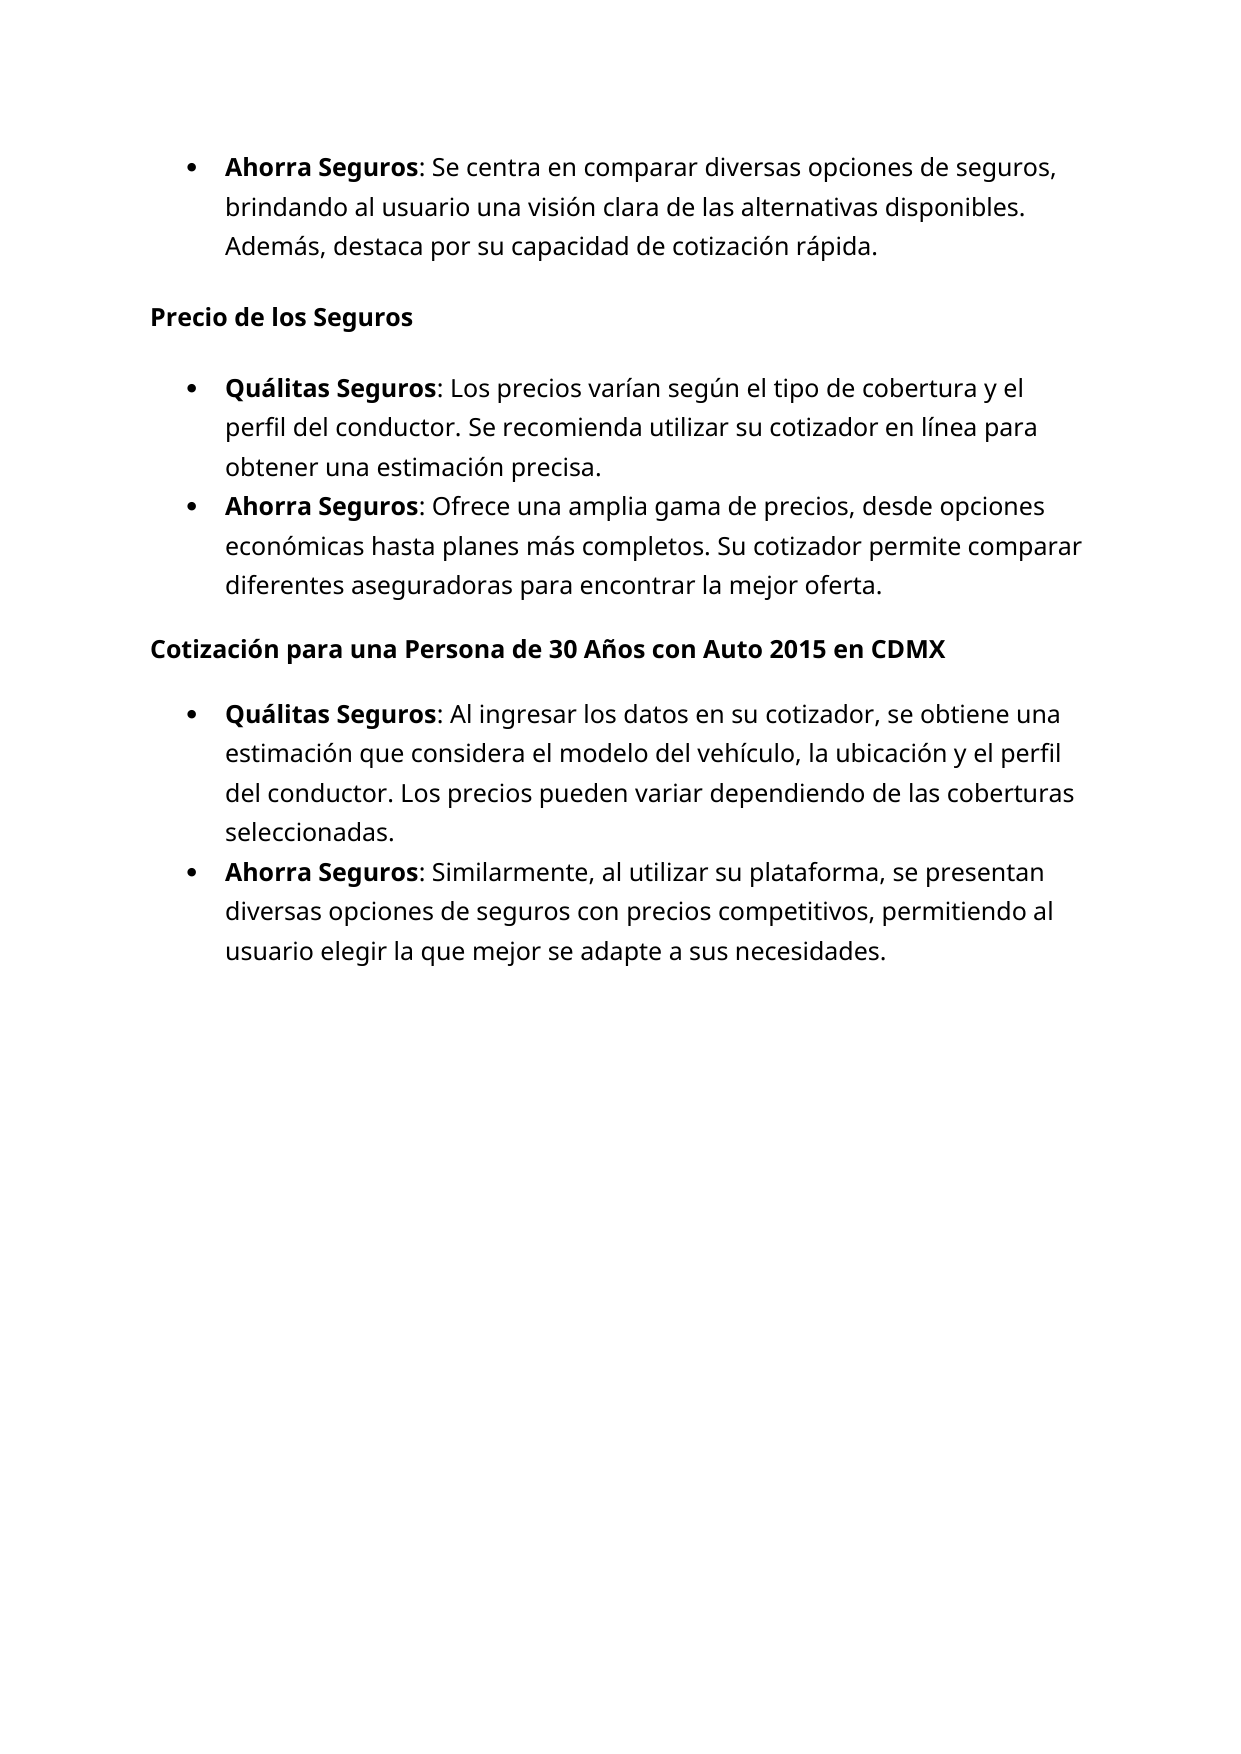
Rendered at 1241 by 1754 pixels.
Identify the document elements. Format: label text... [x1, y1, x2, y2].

list Ahorra Seguros: Ofrece una amplia gama de precios, desde opciones económicas hasta planes más completos. Su cotizador permite comparar diferentes aseguradoras para encontrar la mejor oferta. [187, 489, 1090, 602]
list Quálitas Seguros: Al ingresar los datos en su cotizador, se obtiene una estimación que considera el modelo del vehículo, la ubicación y el perfil del conductor. Los precios pueden variar dependiendo de las coberturas seleccionadas. [187, 697, 1090, 849]
subtitle Cotización para una Persona de 30 Años con Auto 2015 en CDMX [150, 632, 1090, 666]
subtitle Precio de los Seguros [150, 299, 1090, 334]
list Ahorra Seguros: Se centra en comparar diversas opciones de seguros, brindando al usuario una visión clara de las alternativas disponibles. Además, destaca por su capacidad de cotización rápida. [187, 150, 1090, 263]
list Quálitas Seguros: Los precios varían según el tipo de cobertura y el perfil del conductor. Se recomienda utilizar su cotizador en línea para obtener una estimación precisa. [187, 370, 1090, 483]
list Ahorra Seguros: Similarmente, al utilizar su plataforma, se presentan diversas opciones de seguros con precios competitivos, permitiendo al usuario elegir la que mejor se adapte a sus necesidades. [187, 854, 1090, 967]
